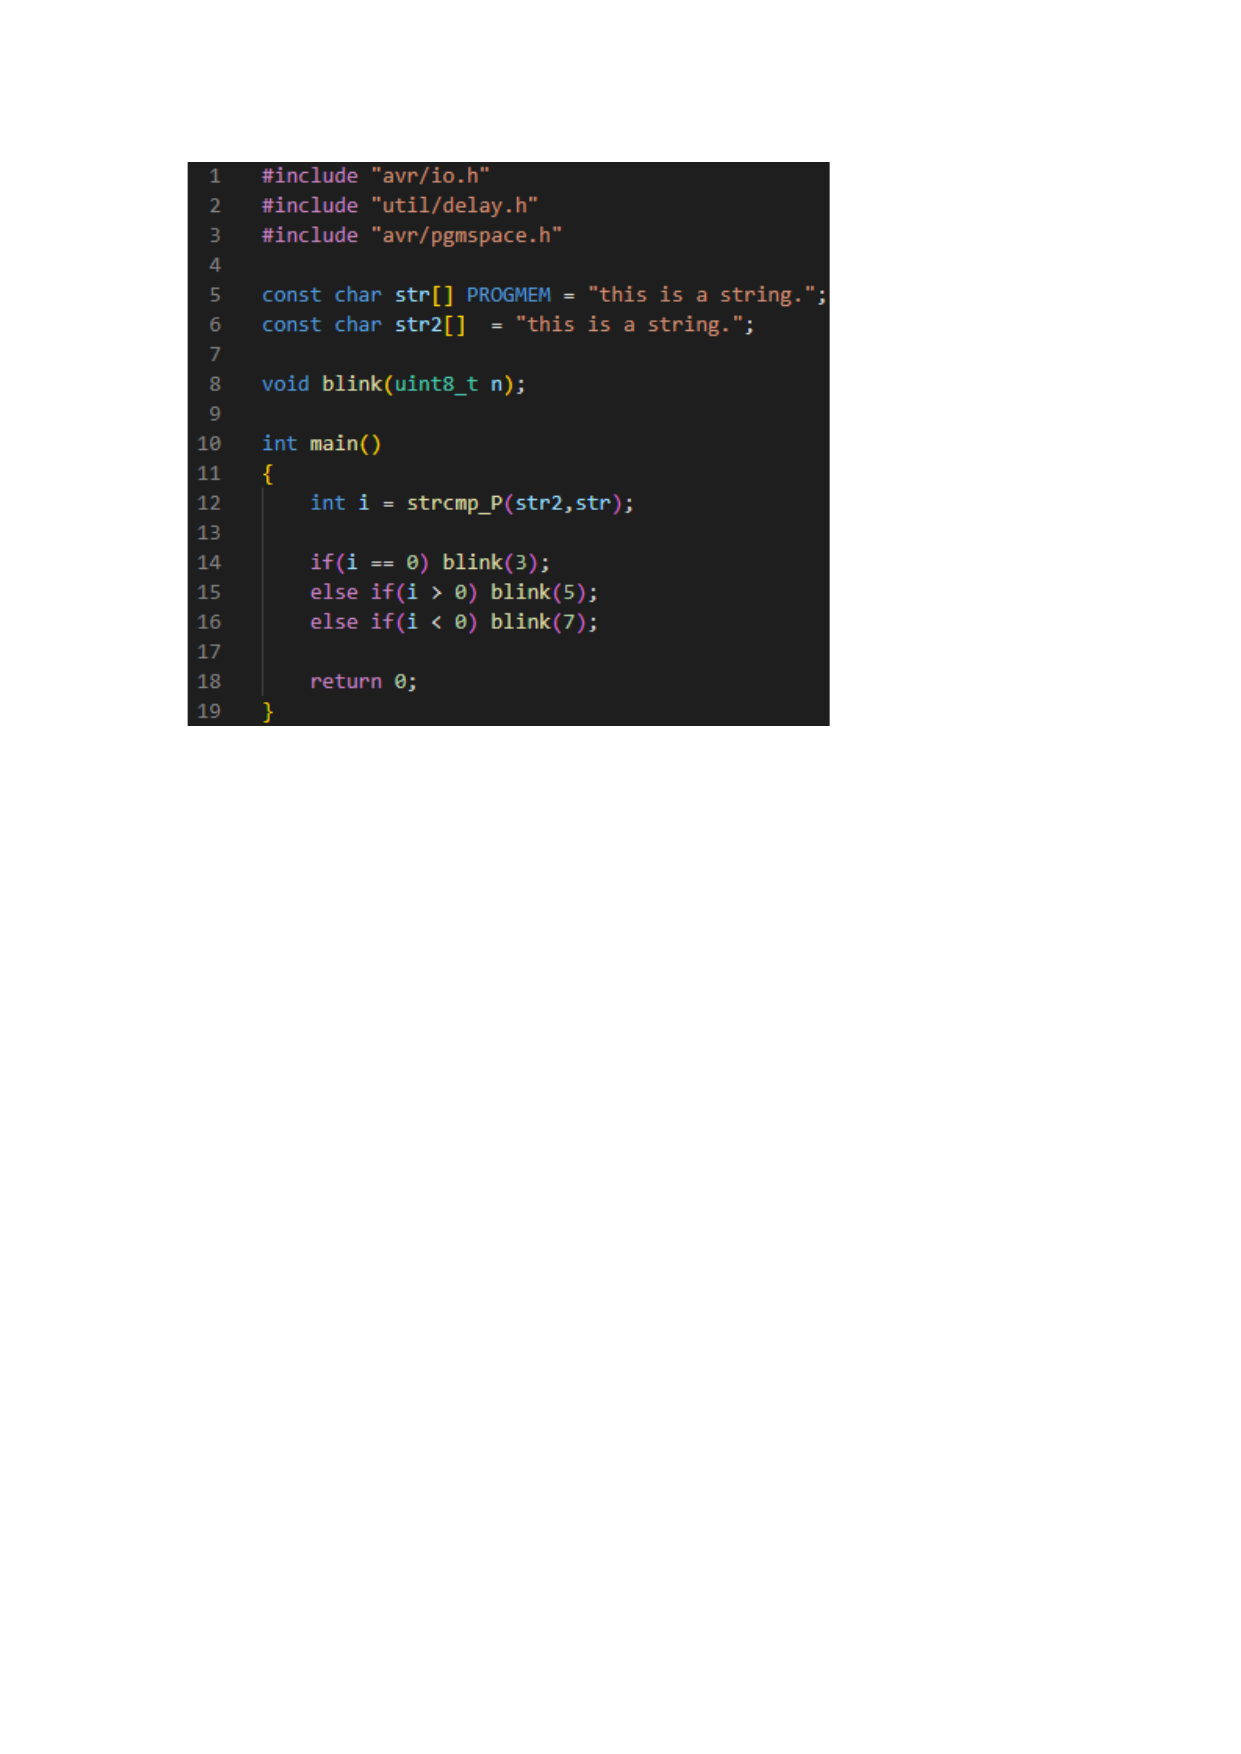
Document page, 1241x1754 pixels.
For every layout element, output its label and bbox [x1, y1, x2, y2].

picture [187, 162, 830, 726]
